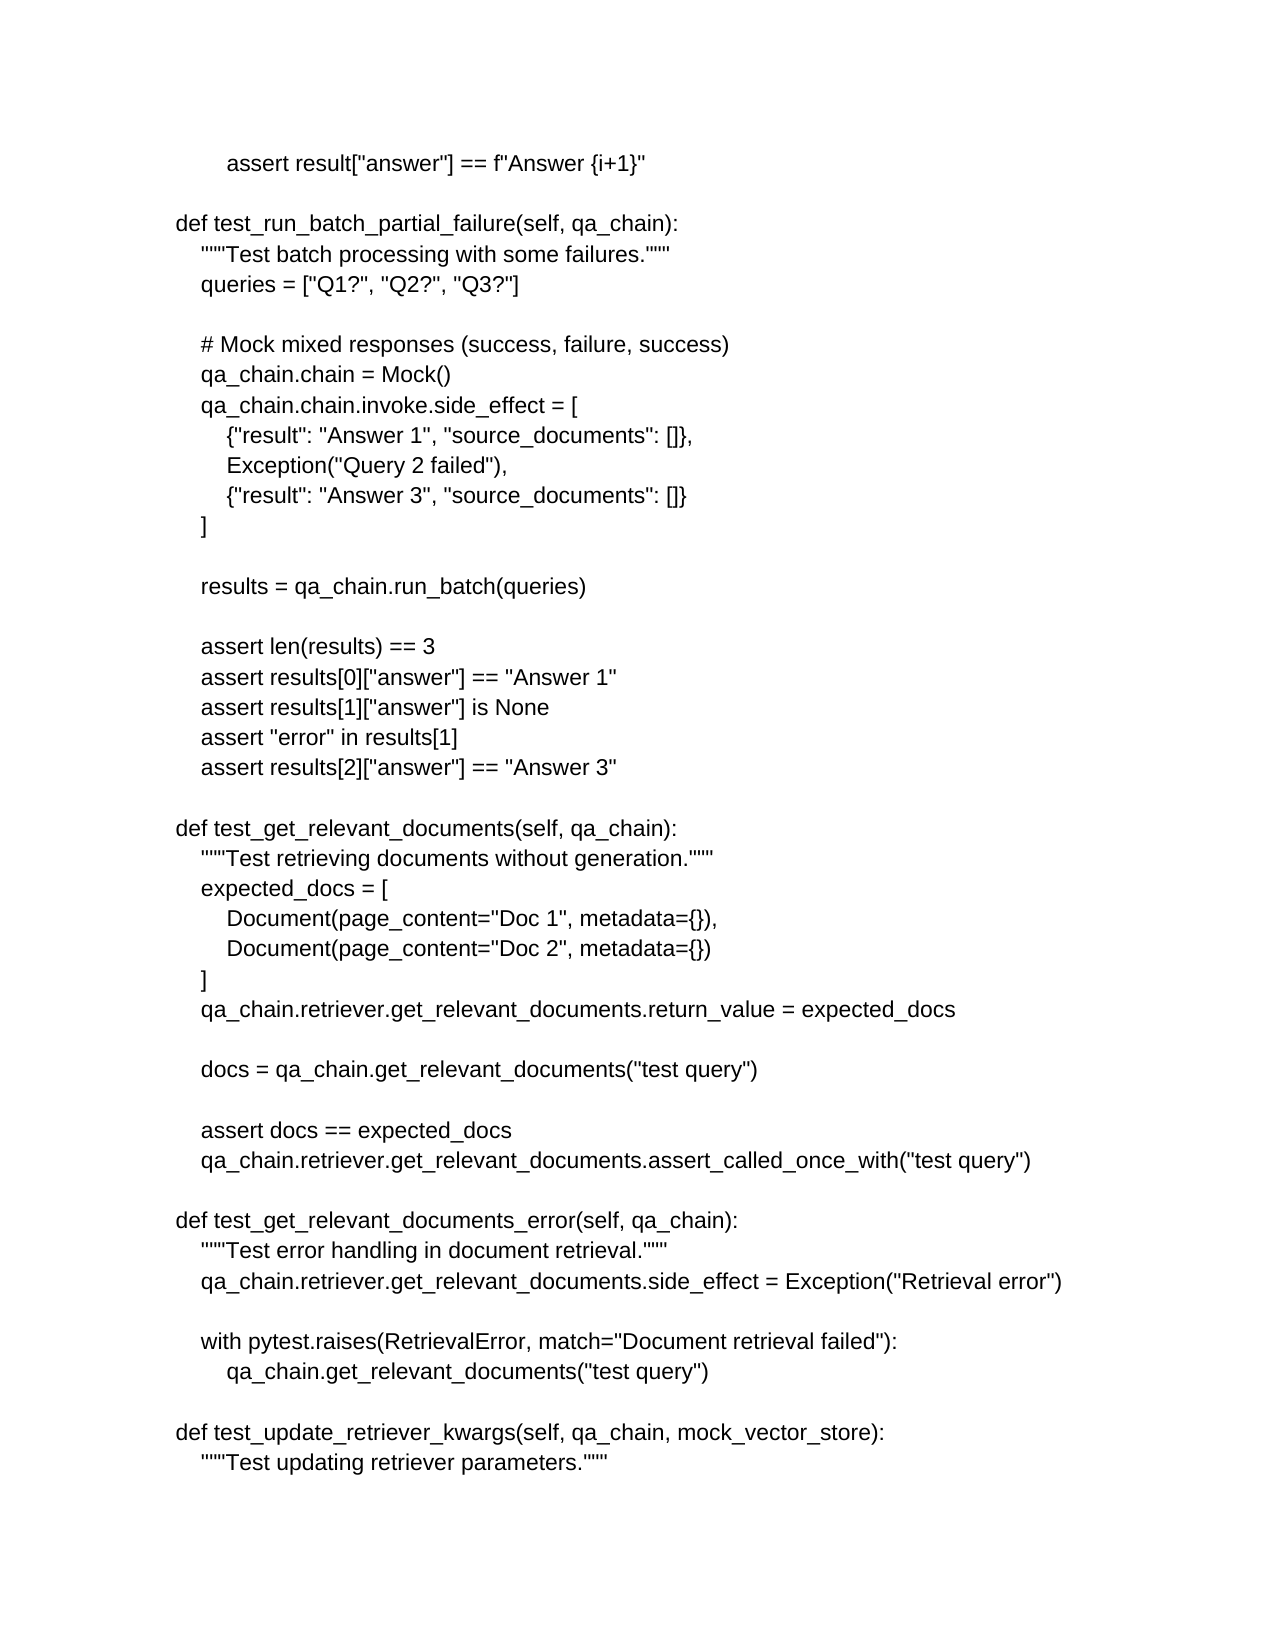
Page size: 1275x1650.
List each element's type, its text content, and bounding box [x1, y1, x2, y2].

text Document(page_content="Doc 2", metadata={}) [150, 935, 1125, 962]
text Document(page_content="Doc 1", metadata={}), [150, 905, 1125, 932]
text """Test error handling in document retrieval.""" [150, 1237, 1125, 1264]
text {"result": "Answer 3", "source_documents": []} [150, 482, 1125, 509]
text assert "error" in results[1] [150, 724, 1125, 750]
text """Test batch processing with some failures.""" [150, 241, 1125, 267]
text def test_update_retriever_kwargs(self, qa_chain, mock_vector_store): [150, 1419, 1125, 1445]
text def test_run_batch_partial_failure(self, qa_chain): [150, 210, 1125, 237]
text ] [150, 966, 1125, 992]
text with pytest.raises(RetrievalError, match="Document retrieval failed"): [150, 1328, 1125, 1354]
text qa_chain.retriever.get_relevant_documents.side_effect = Exception("Retrieval error") [150, 1268, 1125, 1294]
text qa_chain.retriever.get_relevant_documents.assert_called_once_with("test query") [150, 1147, 1125, 1173]
text qa_chain.retriever.get_relevant_documents.return_value = expected_docs [150, 996, 1125, 1022]
text queries = ["Q1?", "Q2?", "Q3?"] [150, 271, 1125, 297]
text assert results[1]["answer"] is None [150, 694, 1125, 720]
text docs = qa_chain.get_relevant_documents("test query") [150, 1056, 1125, 1083]
text """Test updating retriever parameters.""" [150, 1449, 1125, 1475]
text assert len(results) == 3 [150, 633, 1125, 660]
text expected_docs = [ [150, 875, 1125, 901]
text qa_chain.get_relevant_documents("test query") [150, 1358, 1125, 1385]
text assert result["answer"] == f"Answer {i+1}" [150, 150, 1125, 176]
text qa_chain.chain.invoke.side_effect = [ [150, 392, 1125, 418]
text """Test retrieving documents without generation.""" [150, 845, 1125, 871]
text qa_chain.chain = Mock() [150, 361, 1125, 388]
text ] [150, 512, 1125, 539]
text assert results[2]["answer"] == "Answer 3" [150, 754, 1125, 781]
text Exception("Query 2 failed"), [150, 452, 1125, 478]
text # Mock mixed responses (success, failure, success) [150, 331, 1125, 358]
text def test_get_relevant_documents_error(self, qa_chain): [150, 1207, 1125, 1234]
text results = qa_chain.run_batch(queries) [150, 573, 1125, 599]
text def test_get_relevant_documents(self, qa_chain): [150, 814, 1125, 841]
text assert docs == expected_docs [150, 1117, 1125, 1143]
text {"result": "Answer 1", "source_documents": []}, [150, 422, 1125, 448]
text assert results[0]["answer"] == "Answer 1" [150, 663, 1125, 690]
